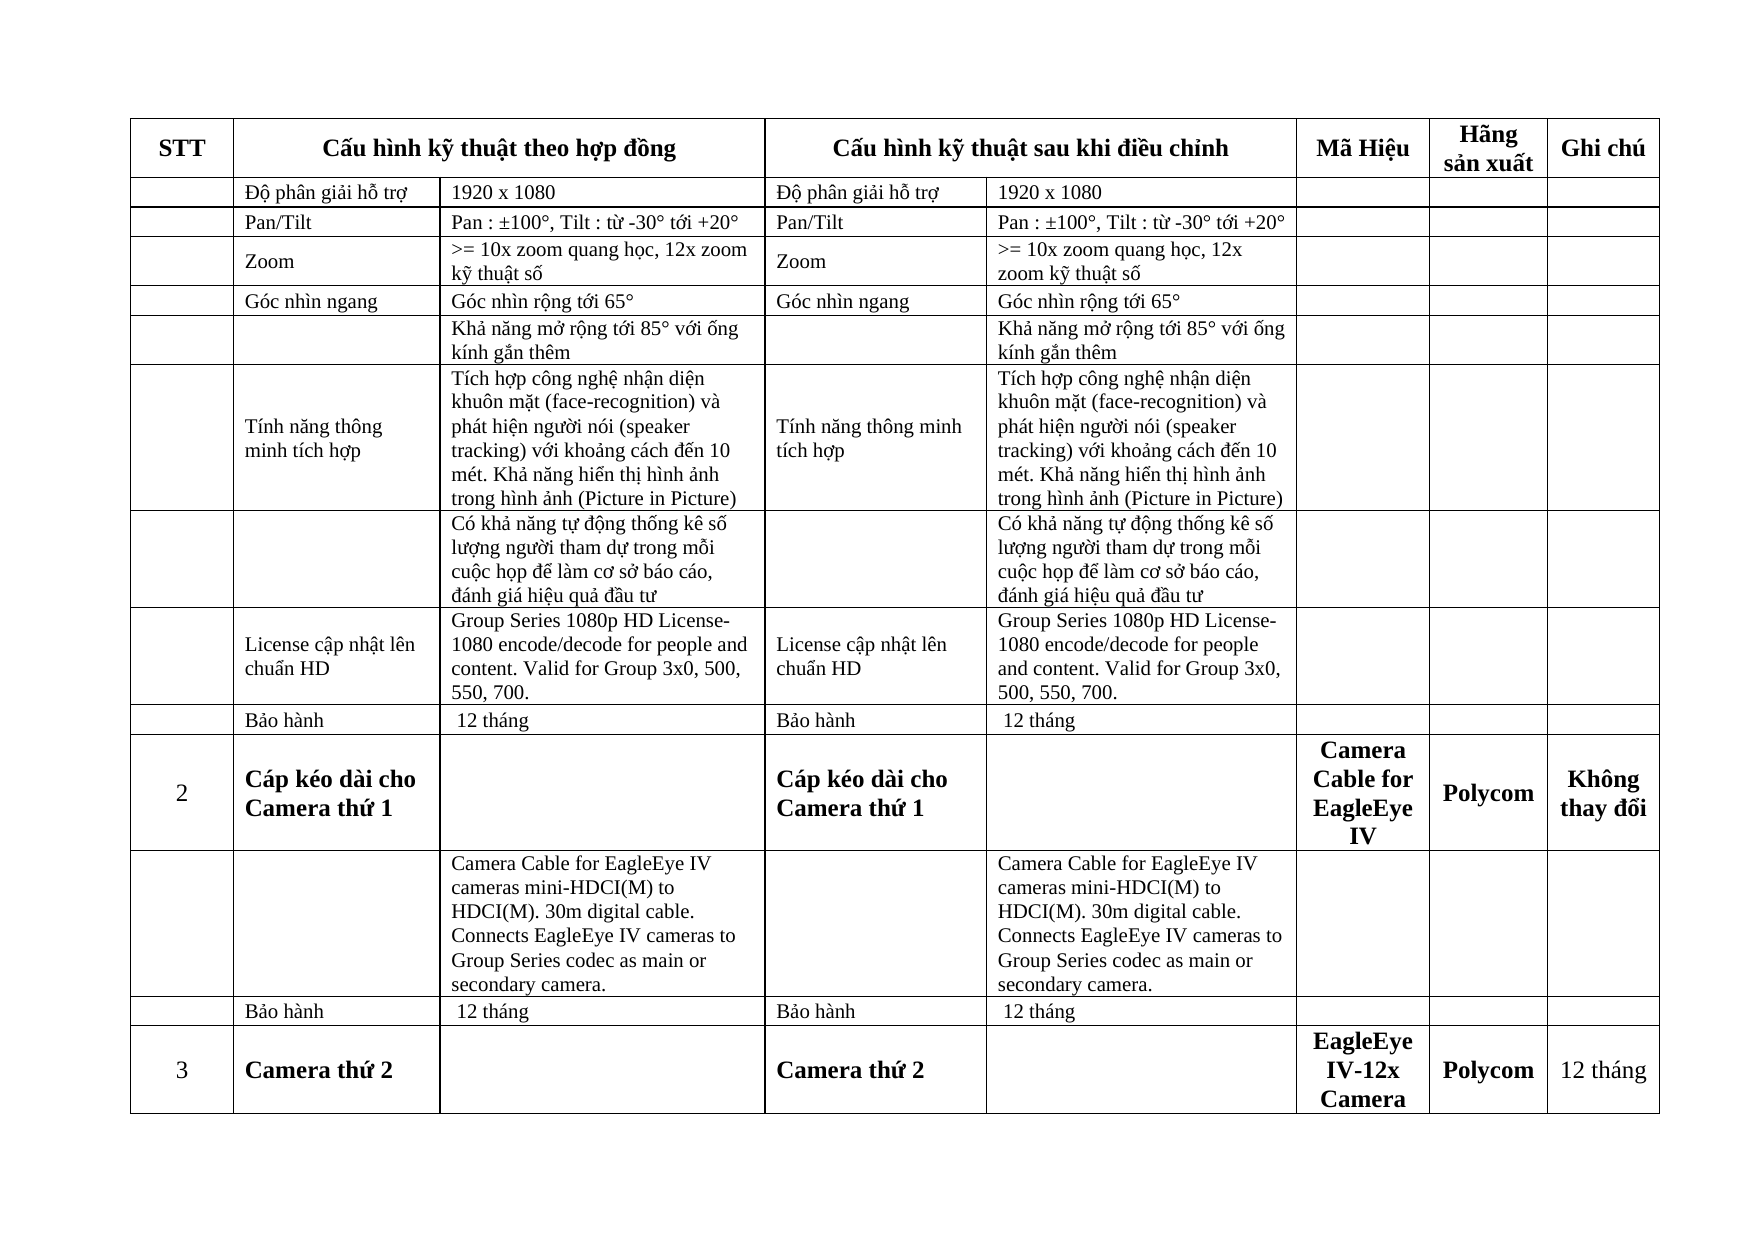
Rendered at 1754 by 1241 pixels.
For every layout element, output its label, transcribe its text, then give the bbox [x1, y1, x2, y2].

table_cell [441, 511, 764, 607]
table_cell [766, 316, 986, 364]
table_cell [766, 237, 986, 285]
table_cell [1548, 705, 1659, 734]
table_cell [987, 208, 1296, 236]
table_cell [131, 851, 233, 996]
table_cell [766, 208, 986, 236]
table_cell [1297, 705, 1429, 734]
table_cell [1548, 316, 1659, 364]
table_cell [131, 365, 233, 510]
table_header STT [131, 119, 233, 177]
table_header Cấu hình kỹ thuật theo hợp đồng [234, 119, 764, 177]
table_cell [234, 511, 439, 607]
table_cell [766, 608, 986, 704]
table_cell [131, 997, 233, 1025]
table_header Hãng sản xuất [1430, 119, 1547, 177]
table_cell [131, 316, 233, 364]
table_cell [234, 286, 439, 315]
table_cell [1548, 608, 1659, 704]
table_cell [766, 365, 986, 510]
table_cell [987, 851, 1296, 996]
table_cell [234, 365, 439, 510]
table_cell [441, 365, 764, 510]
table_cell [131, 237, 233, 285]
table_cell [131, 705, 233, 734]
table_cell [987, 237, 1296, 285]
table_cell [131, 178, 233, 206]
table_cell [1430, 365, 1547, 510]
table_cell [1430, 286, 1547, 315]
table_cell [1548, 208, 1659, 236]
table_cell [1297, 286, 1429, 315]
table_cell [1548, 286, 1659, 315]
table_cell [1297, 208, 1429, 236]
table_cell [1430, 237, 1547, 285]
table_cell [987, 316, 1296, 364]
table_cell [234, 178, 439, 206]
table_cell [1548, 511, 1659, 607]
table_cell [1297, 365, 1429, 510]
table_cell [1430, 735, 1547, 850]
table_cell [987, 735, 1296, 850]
table_header Mã Hiệu [1297, 119, 1429, 177]
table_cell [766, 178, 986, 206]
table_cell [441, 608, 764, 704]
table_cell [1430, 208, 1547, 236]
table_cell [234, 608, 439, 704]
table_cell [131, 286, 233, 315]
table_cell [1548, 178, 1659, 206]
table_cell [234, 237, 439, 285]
table_header Cấu hình kỹ thuật sau khi điều chỉnh [766, 119, 1296, 177]
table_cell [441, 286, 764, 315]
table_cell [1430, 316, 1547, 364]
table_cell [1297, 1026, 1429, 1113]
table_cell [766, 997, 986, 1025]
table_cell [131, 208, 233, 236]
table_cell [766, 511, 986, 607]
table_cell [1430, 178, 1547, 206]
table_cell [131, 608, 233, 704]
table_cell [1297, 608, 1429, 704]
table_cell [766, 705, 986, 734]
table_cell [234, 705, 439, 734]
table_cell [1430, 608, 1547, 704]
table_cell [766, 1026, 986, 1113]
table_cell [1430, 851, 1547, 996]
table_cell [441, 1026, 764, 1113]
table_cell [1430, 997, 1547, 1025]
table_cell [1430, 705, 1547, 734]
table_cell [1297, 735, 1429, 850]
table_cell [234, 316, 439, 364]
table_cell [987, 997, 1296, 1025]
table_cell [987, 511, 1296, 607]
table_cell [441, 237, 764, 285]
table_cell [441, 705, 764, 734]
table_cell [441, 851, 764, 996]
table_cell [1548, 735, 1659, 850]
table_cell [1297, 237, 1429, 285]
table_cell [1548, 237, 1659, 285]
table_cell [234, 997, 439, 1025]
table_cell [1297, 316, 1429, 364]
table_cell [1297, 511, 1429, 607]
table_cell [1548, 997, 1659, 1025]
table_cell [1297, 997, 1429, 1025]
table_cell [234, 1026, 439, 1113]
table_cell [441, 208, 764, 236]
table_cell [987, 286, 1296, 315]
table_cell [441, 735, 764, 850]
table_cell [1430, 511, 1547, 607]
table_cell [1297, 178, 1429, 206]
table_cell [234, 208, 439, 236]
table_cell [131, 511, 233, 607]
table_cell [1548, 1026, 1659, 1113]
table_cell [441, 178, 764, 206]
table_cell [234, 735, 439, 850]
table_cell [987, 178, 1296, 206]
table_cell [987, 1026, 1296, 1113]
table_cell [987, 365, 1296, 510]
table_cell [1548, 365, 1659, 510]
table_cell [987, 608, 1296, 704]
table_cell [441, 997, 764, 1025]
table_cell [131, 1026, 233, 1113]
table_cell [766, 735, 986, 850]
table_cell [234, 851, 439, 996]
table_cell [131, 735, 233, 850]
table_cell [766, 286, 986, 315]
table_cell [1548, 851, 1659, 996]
table_header Ghi chú [1548, 119, 1659, 177]
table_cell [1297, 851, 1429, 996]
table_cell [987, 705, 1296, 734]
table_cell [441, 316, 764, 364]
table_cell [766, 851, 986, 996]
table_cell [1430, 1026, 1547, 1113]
